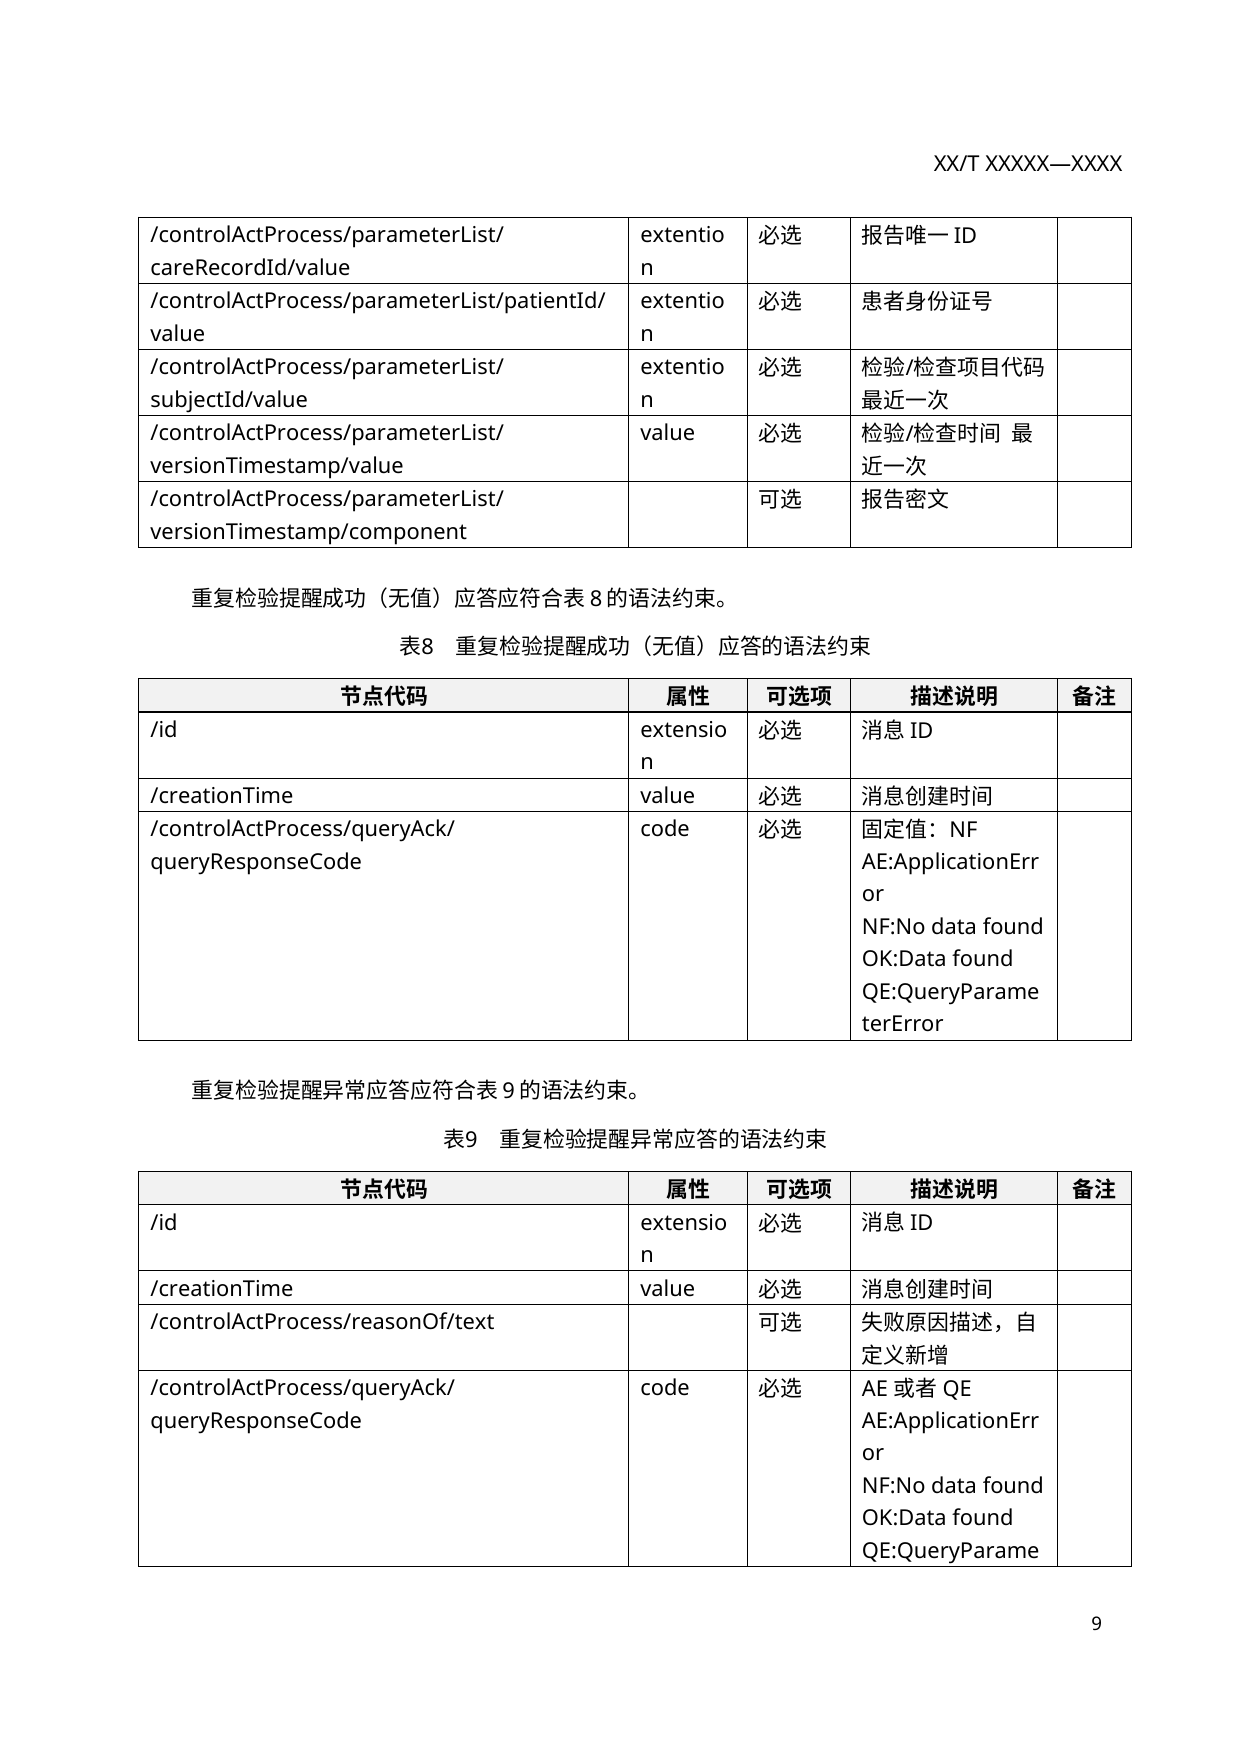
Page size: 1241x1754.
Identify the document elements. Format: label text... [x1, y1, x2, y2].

table_cell 检验/检查时间 最近一次 [851, 416, 1057, 481]
table_cell /controlActProcess/parameterList/versionTimestamp/value [139, 416, 628, 481]
table_cell [1058, 284, 1131, 349]
text 重复检验提醒成功（无值）应答应符合表8的语法约束。 [148, 580, 1122, 613]
table_cell 必选 [748, 218, 850, 283]
text 重复检验提醒异常应答应符合表9的语法约束。 [148, 1073, 1122, 1106]
table_header 可选项 [748, 679, 850, 711]
table_cell 消息创建时间 [851, 1271, 1057, 1304]
table_cell 必选 [748, 779, 850, 811]
table_cell [1058, 779, 1131, 811]
table_cell /controlActProcess/queryAck/queryResponseCode [139, 812, 628, 1039]
table_cell 报告密文 [851, 482, 1057, 547]
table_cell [851, 1371, 1057, 1566]
table_cell [1058, 1371, 1131, 1566]
text 重复检验提醒成功（无值）应答的语法约束 [148, 629, 1122, 662]
table_header 节点代码 [139, 1172, 628, 1204]
table_cell [1058, 1205, 1131, 1270]
table_cell [629, 482, 747, 547]
table_cell [1058, 1271, 1131, 1304]
table_cell code [629, 812, 747, 1039]
table_cell 必选 [748, 1271, 850, 1304]
table_header 备注 [1058, 1172, 1131, 1204]
table_cell [1058, 482, 1131, 547]
table_cell [1058, 218, 1131, 283]
table_cell /id [139, 1205, 628, 1270]
table_cell /controlActProcess/parameterList/versionTimestamp/component [139, 482, 628, 547]
table_cell 检验/检查项目代码 最近一次 [851, 350, 1057, 415]
table_cell 报告唯一ID [851, 218, 1057, 283]
table_cell 必选 [748, 812, 850, 1039]
table_cell [1058, 1305, 1131, 1370]
table_cell /controlActProcess/parameterList/careRecordId/value [139, 218, 628, 283]
table_cell extension [629, 713, 747, 777]
table_cell 必选 [748, 416, 850, 481]
table_cell /controlActProcess/reasonOf/text [139, 1305, 628, 1370]
table_header 属性 [629, 1172, 747, 1204]
table_cell 必选 [748, 350, 850, 415]
table_cell 必选 [748, 713, 850, 777]
table_cell /creationTime [139, 779, 628, 811]
table_header 属性 [629, 679, 747, 711]
table_cell 必选 [748, 284, 850, 349]
table_cell 固定值：NF AE:ApplicationError NF:No data found OK:Data found QE:QueryParameterError [851, 812, 1057, 1039]
table_cell 可选 [748, 1305, 850, 1370]
table_cell 消息ID [851, 1205, 1057, 1270]
table_header 描述说明 [851, 679, 1057, 711]
table_cell value [629, 416, 747, 481]
table_cell 失败原因描述，自定义新增 [851, 1305, 1057, 1370]
table_header 描述说明 [851, 1172, 1057, 1204]
table_header 可选项 [748, 1172, 850, 1204]
table_cell 必选 [748, 1371, 850, 1566]
table_cell 患者身份证号 [851, 284, 1057, 349]
table_cell value [629, 779, 747, 811]
table_cell /controlActProcess/parameterList/patientId/value [139, 284, 628, 349]
table_cell extention [629, 284, 747, 349]
table_cell /controlActProcess/parameterList/subjectId/value [139, 350, 628, 415]
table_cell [139, 1371, 628, 1566]
table_cell extention [629, 350, 747, 415]
table_cell /creationTime [139, 1271, 628, 1304]
table_cell 可选 [748, 482, 850, 547]
table_cell [1058, 350, 1131, 415]
table_cell [1058, 713, 1131, 777]
table_cell [629, 1305, 747, 1370]
table_header 节点代码 [139, 679, 628, 711]
table_header 备注 [1058, 679, 1131, 711]
table_cell value [629, 1271, 747, 1304]
table_cell code [629, 1371, 747, 1566]
table_cell /id [139, 713, 628, 777]
table_cell 消息ID [851, 713, 1057, 777]
table_cell 消息创建时间 [851, 779, 1057, 811]
table_cell [1058, 812, 1131, 1039]
text 重复检验提醒异常应答的语法约束 [148, 1122, 1122, 1154]
table_cell extention [629, 218, 747, 283]
table_cell extension [629, 1205, 747, 1270]
table_cell 必选 [748, 1205, 850, 1270]
table_cell [1058, 416, 1131, 481]
